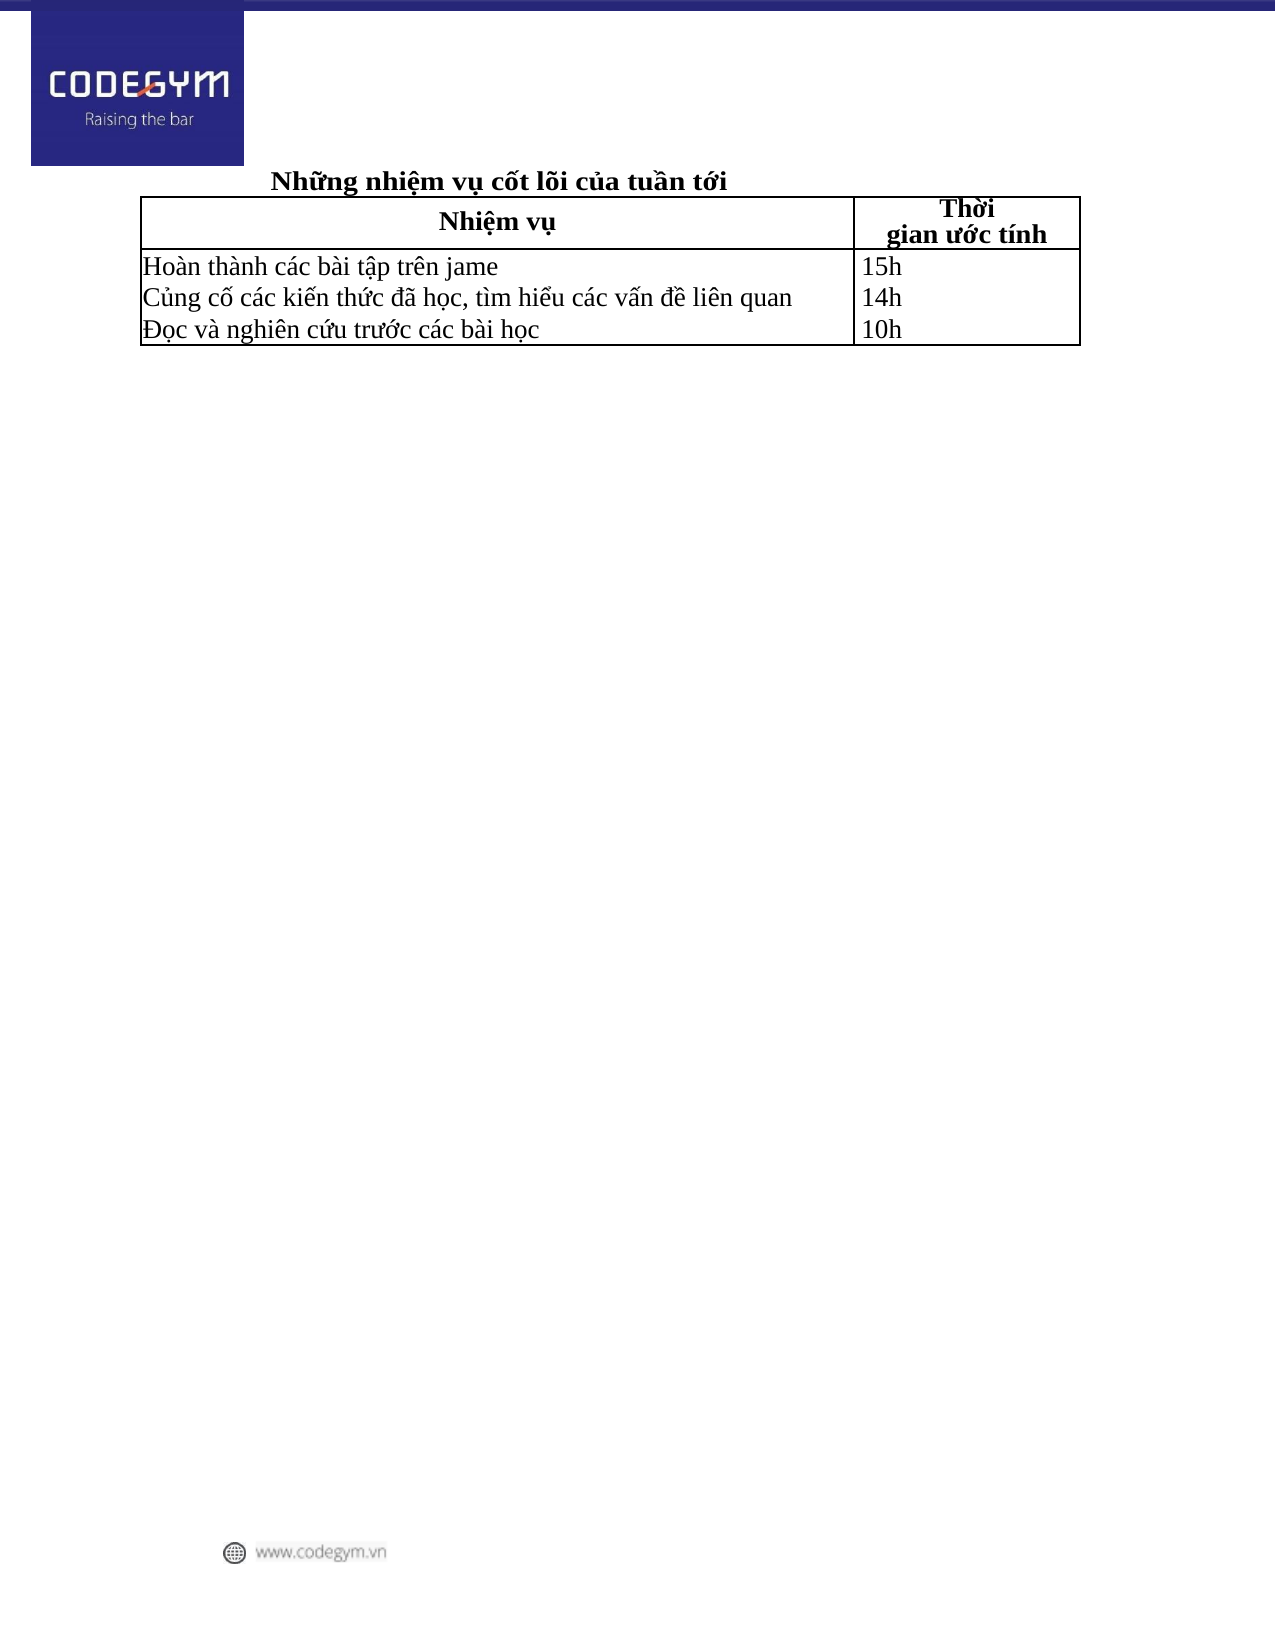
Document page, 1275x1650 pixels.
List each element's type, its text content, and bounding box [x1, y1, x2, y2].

table_header Nhiệm vụ [142, 198, 853, 248]
subtitle Những nhiệm vụ cốt lõi của tuần tới [270, 164, 1131, 196]
picture [0, 0, 1275, 166]
table_header Thời gian ước tính [855, 198, 1079, 248]
table_cell 15h 14h 10h [855, 250, 1079, 344]
table_cell Hoàn thành các bài tập trên jame Củng cố các kiến thức đã học, tìm hiểu các vấn đề liên quan Đọc và nghiên cứu trước các bài học [142, 250, 853, 344]
picture [223, 1535, 1246, 1636]
